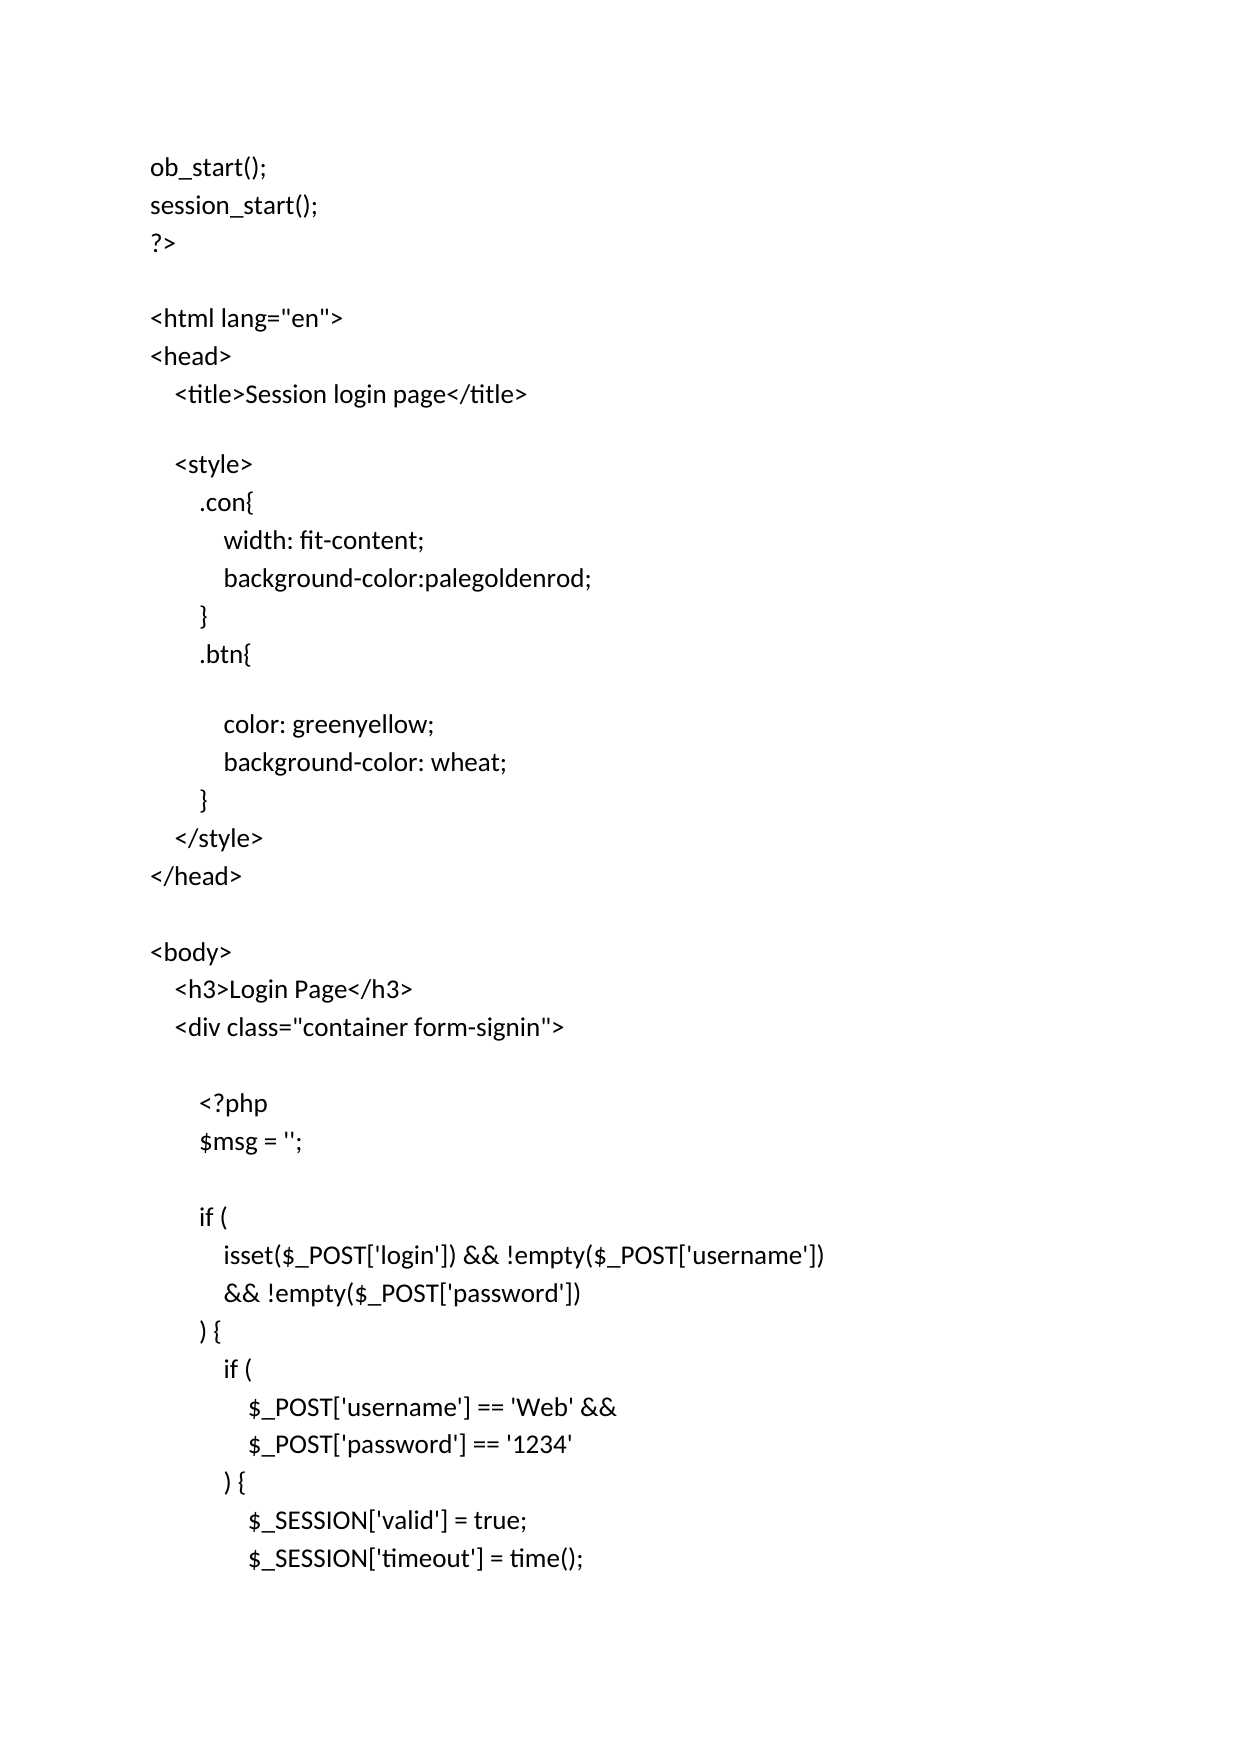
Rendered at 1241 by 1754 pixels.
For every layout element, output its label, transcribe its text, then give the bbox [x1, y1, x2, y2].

text if ( [150, 1352, 1090, 1385]
text isset($_POST['login']) && !empty($_POST['username']) [150, 1238, 1090, 1271]
text ) { [150, 1314, 1090, 1347]
text ?> [150, 226, 1090, 259]
text width: fit-content; [150, 523, 1090, 556]
text $msg = ''; [150, 1124, 1090, 1157]
text <div class="container form-signin"> [150, 1011, 1090, 1044]
text color: greenyellow; [150, 707, 1090, 740]
text <h3>Login Page</h3> [150, 973, 1090, 1006]
text if ( [150, 1200, 1090, 1233]
text session_start(); [150, 188, 1090, 221]
text } [150, 599, 1090, 632]
text $_SESSION['valid'] = true; [150, 1503, 1090, 1537]
text $_POST['username'] == 'Web' && [150, 1390, 1090, 1423]
text ob_start(); [150, 150, 1090, 183]
text </head> [150, 859, 1090, 892]
text .con{ [150, 486, 1090, 518]
text <title>Session login page</title> [150, 377, 1090, 411]
text </style> [150, 821, 1090, 854]
text && !empty($_POST['password']) [150, 1276, 1090, 1309]
text } [150, 783, 1090, 816]
text <?php [150, 1086, 1090, 1119]
text <body> [150, 935, 1090, 968]
text $_SESSION['timeout'] = time(); [150, 1541, 1090, 1574]
text background-color:palegoldenrod; [150, 561, 1090, 594]
text $_POST['password'] == '1234' [150, 1428, 1090, 1461]
text background-color: wheat; [150, 745, 1090, 778]
text <html lang="en"> [150, 302, 1090, 335]
text .btn{ [150, 637, 1090, 670]
text <head> [150, 339, 1090, 373]
text <style> [150, 448, 1090, 481]
text ) { [150, 1466, 1090, 1499]
